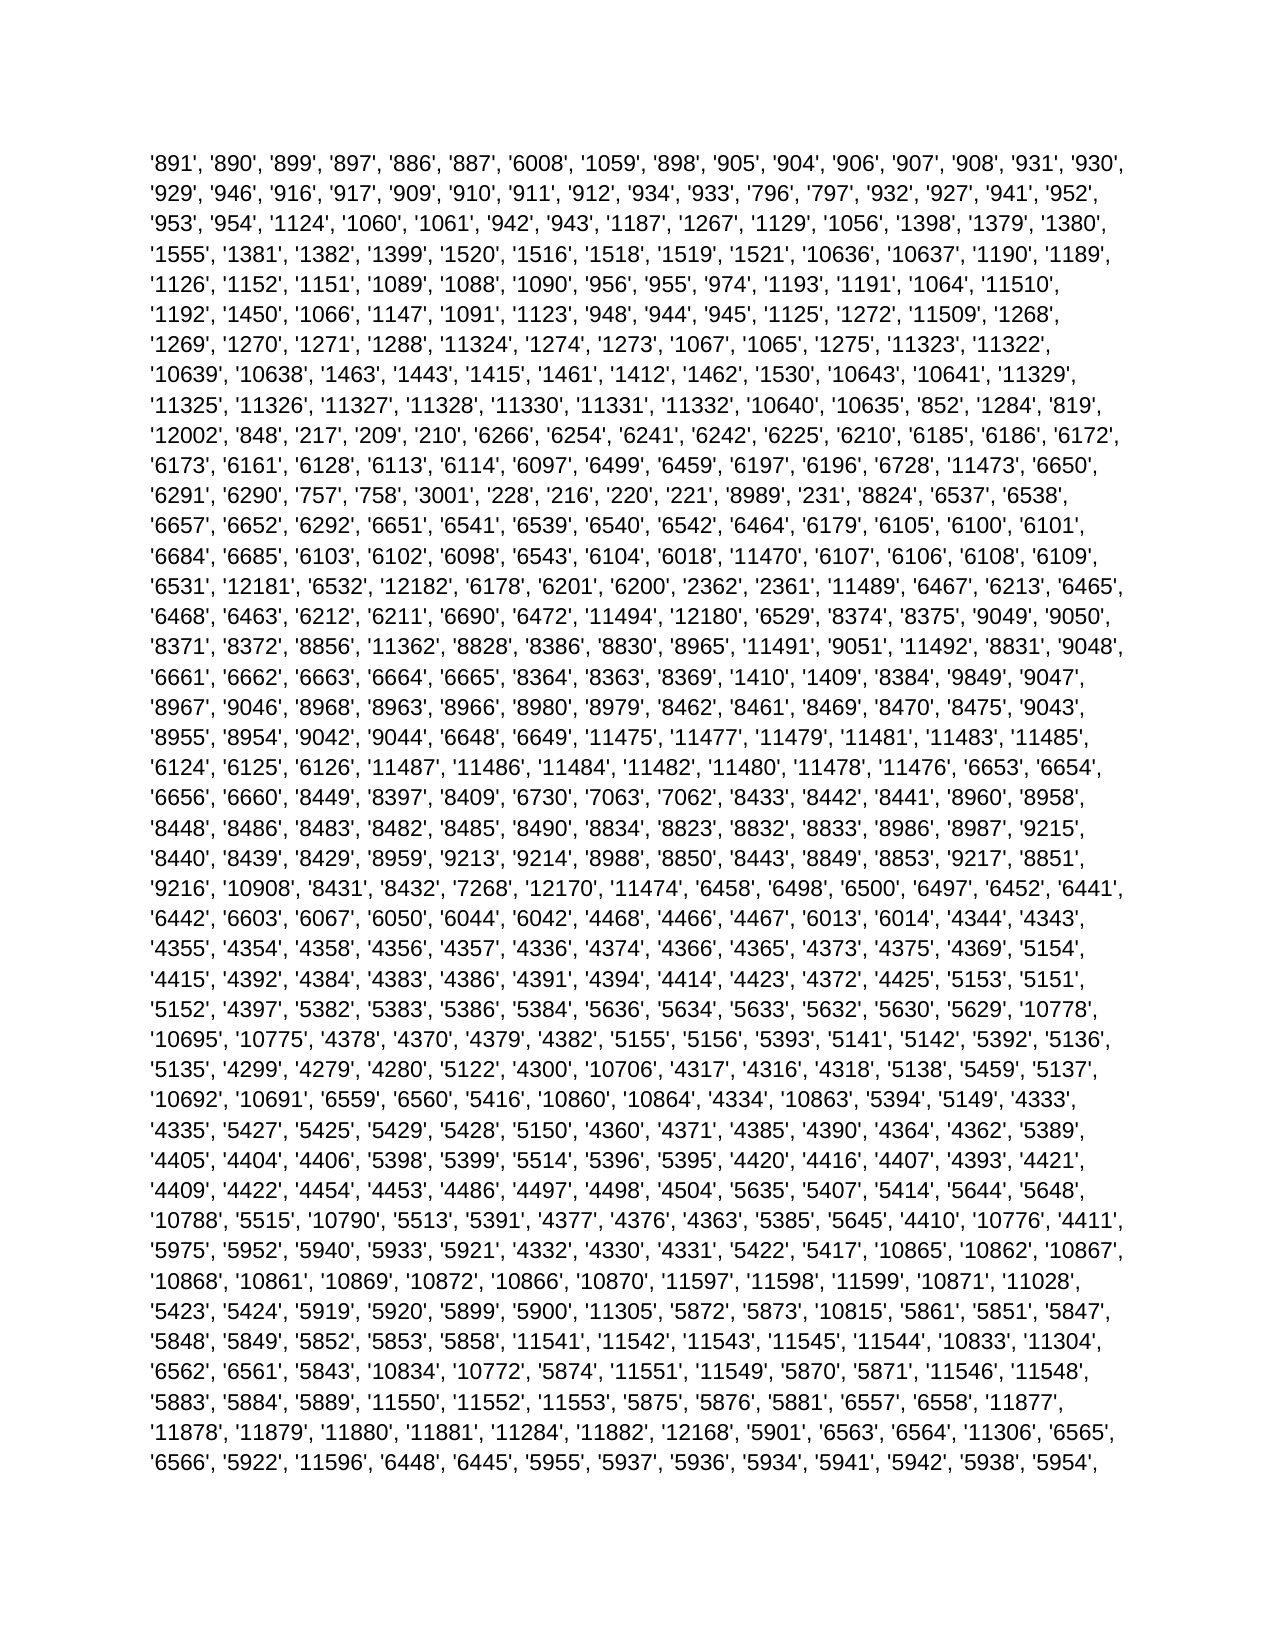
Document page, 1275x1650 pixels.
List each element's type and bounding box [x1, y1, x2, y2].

text [150, 150, 1125, 1475]
